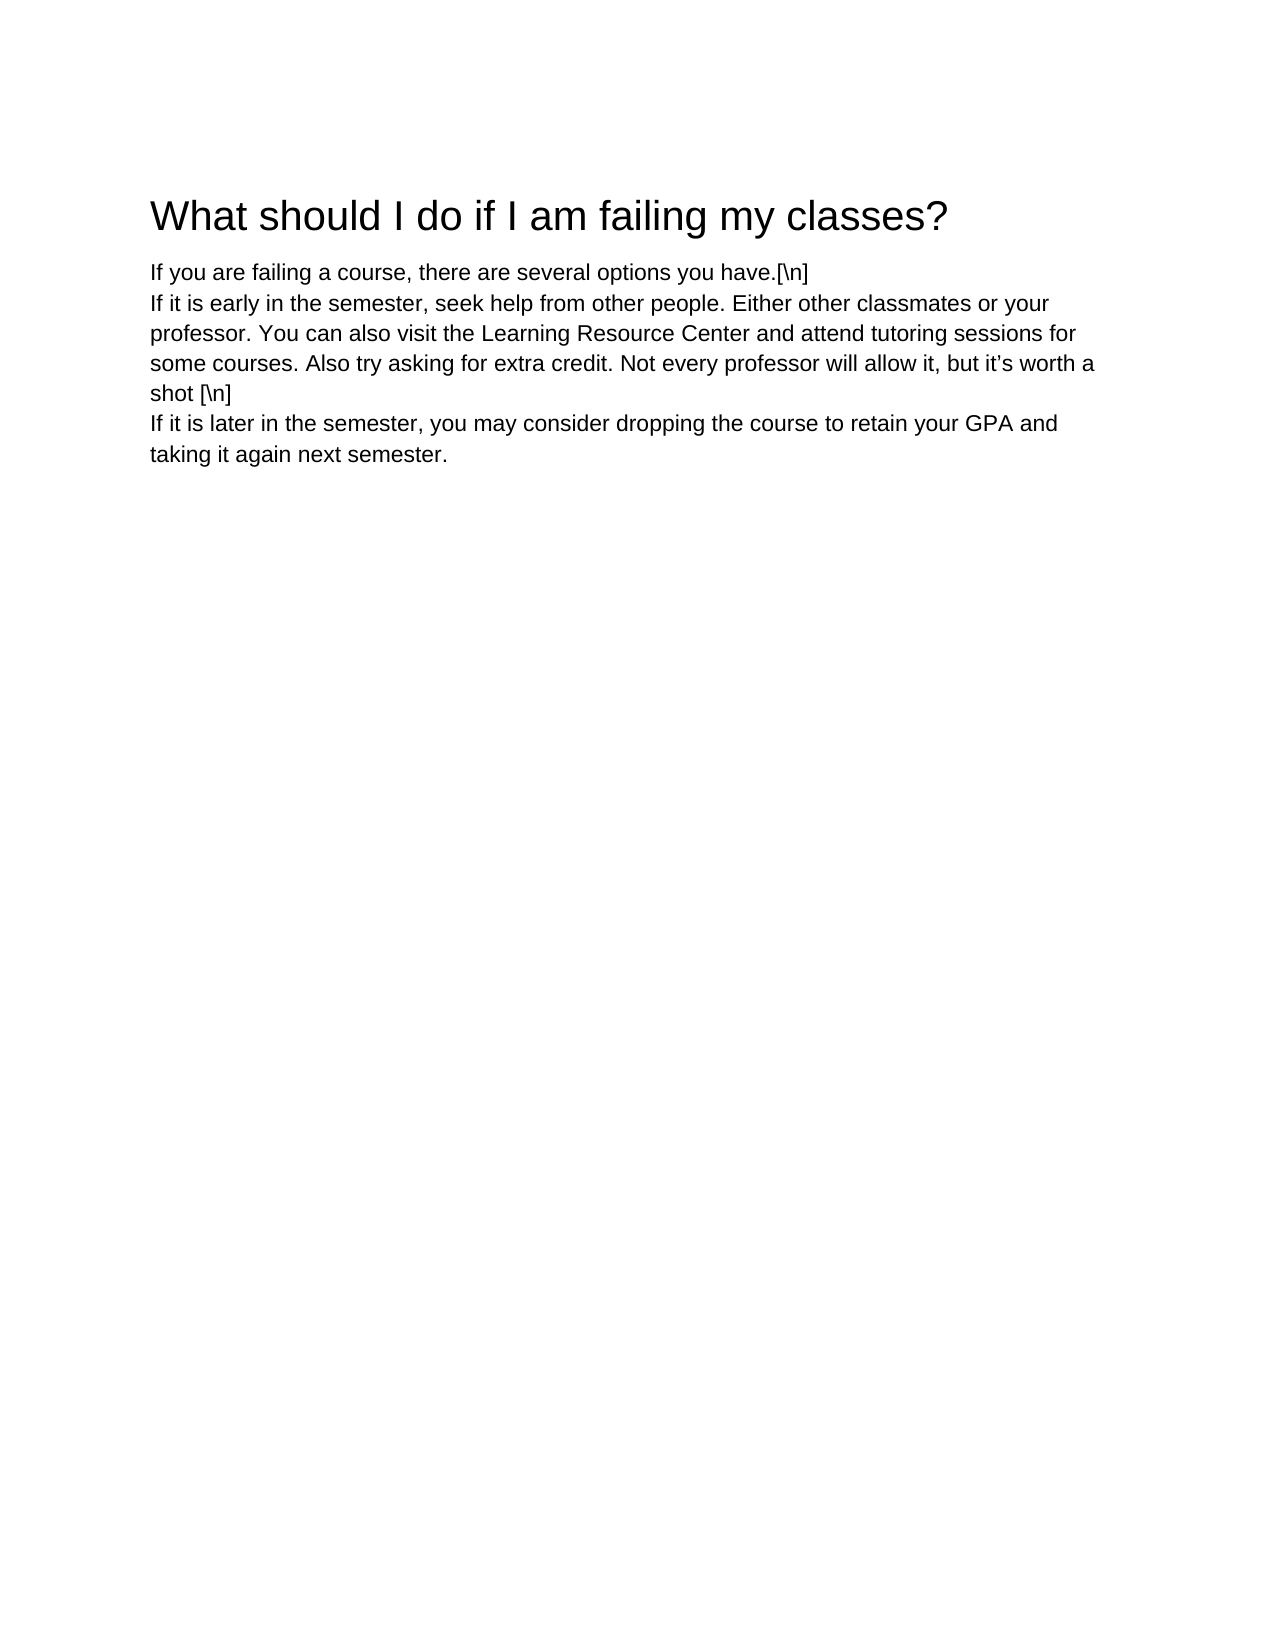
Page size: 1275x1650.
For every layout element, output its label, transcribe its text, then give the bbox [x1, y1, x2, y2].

text If it is early in the semester, seek help from other people. Either other classmates or your professor. You can also visit the Learning Resource Center and attend tutoring sessions for some courses. Also try asking for extra credit. Not every professor will allow it, but it’s worth a shot [\n] [150, 289, 1125, 406]
text If you are failing a course, there are several options you have.[\n] [150, 259, 1125, 286]
subtitle What should I do if I am failing my classes? [150, 192, 1125, 239]
text If it is later in the semester, you may consider dropping the course to retain your GPA and taking it again next semester. [150, 410, 1125, 467]
